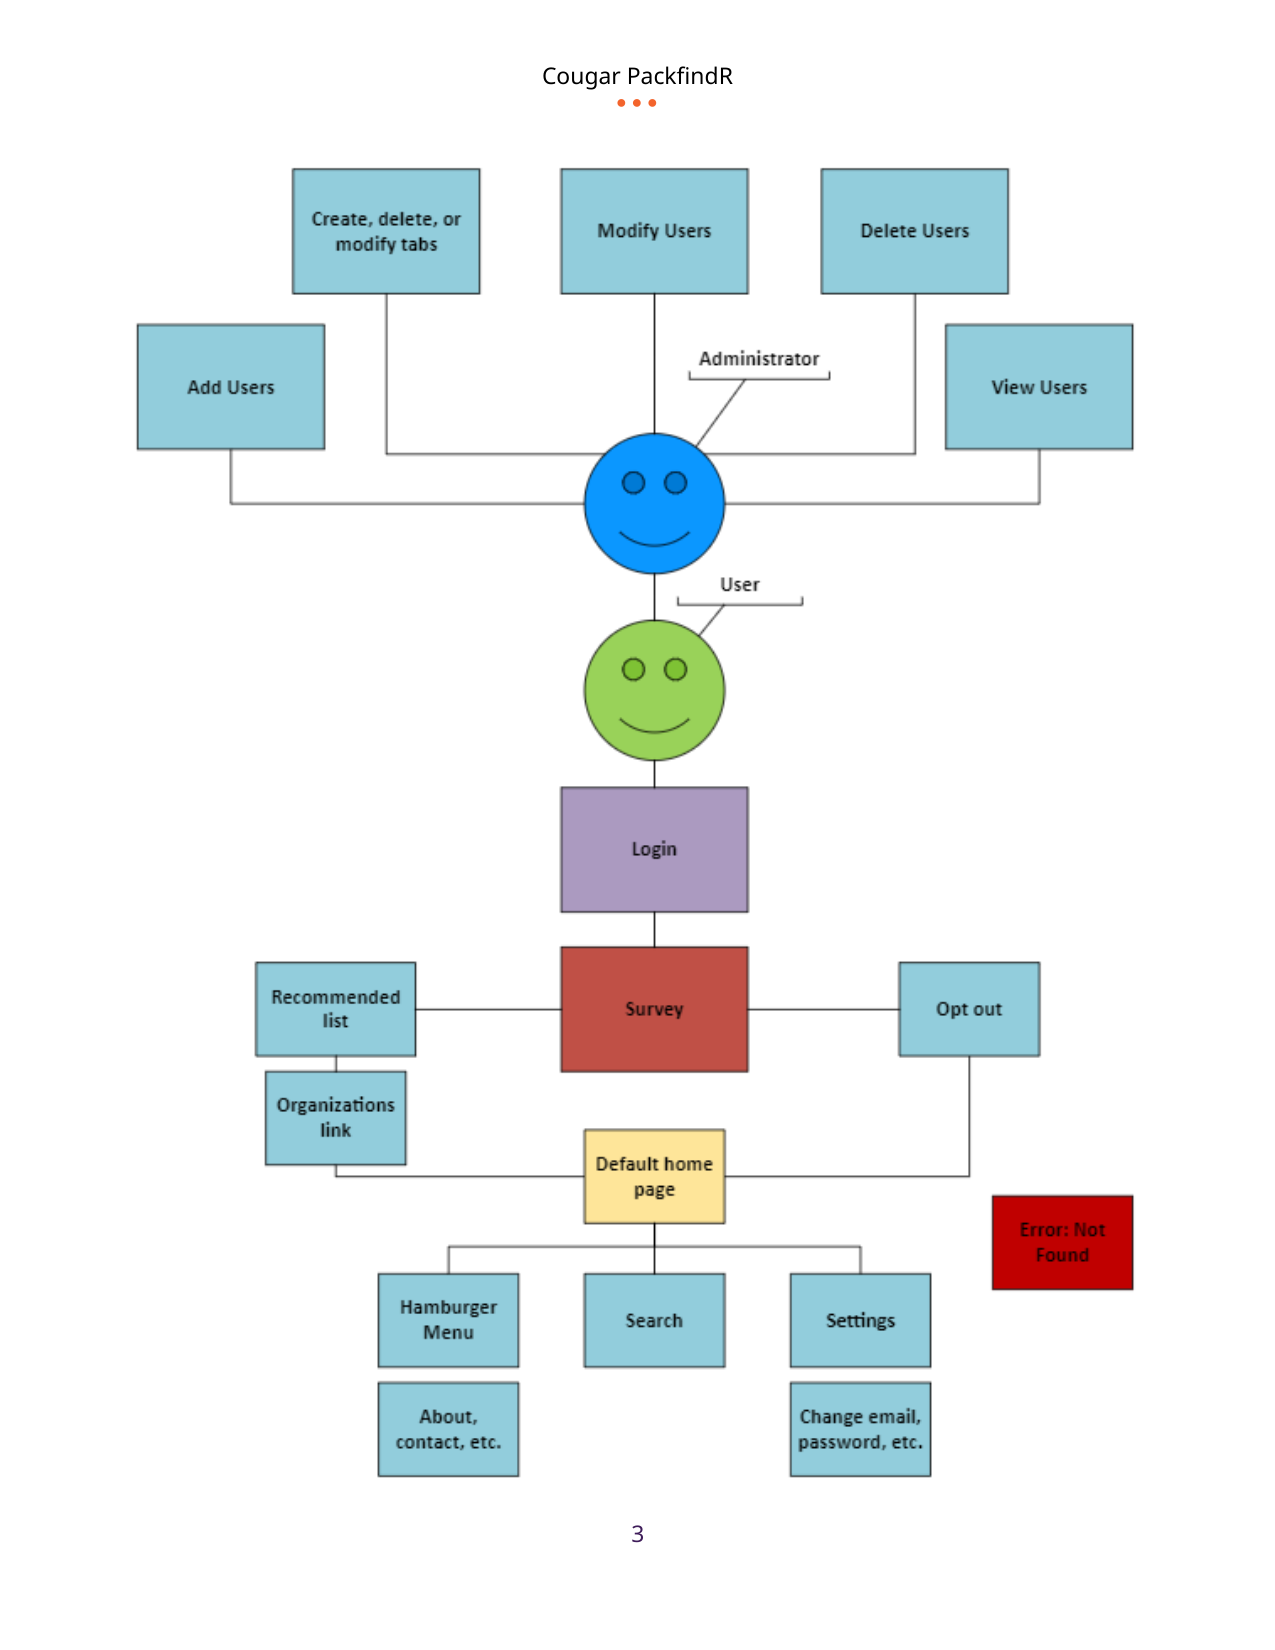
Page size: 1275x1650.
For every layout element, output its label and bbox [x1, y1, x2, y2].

picture [112, 150, 1155, 1495]
